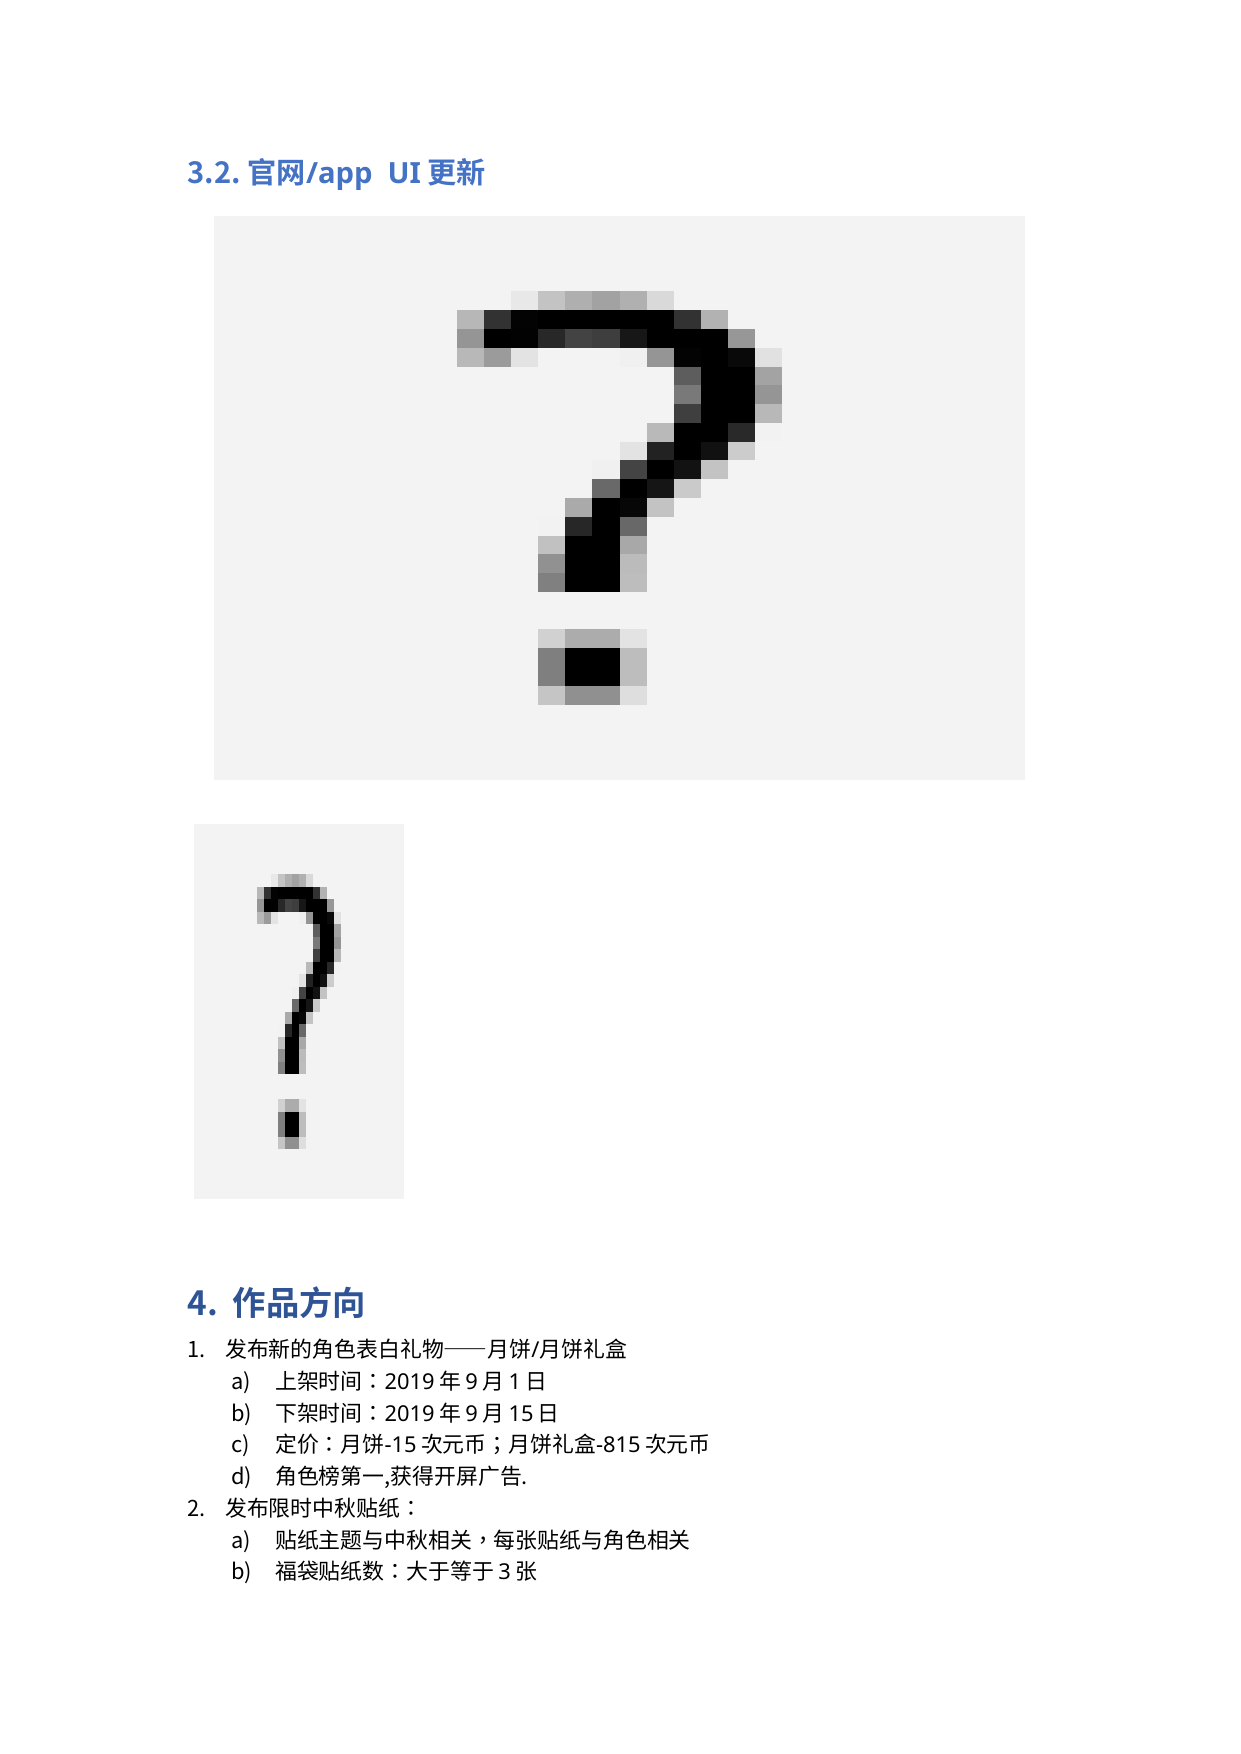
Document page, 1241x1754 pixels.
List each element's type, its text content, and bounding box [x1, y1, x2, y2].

list 角色榜第一,获得开屏广告. [231, 1459, 1053, 1491]
picture [187, 198, 1053, 799]
list 定价：月饼-15次元币；月饼礼盒-815次元币 [231, 1427, 1053, 1459]
list 贴纸主题与中秋相关，每张贴纸与角色相关 [231, 1523, 1053, 1554]
picture [187, 813, 412, 1212]
list 福袋贴纸数：大于等于3张 [231, 1554, 1053, 1586]
list 发布新的角色表白礼物——月饼/月饼礼盒 [187, 1332, 1053, 1364]
list 发布限时中秋贴纸： [187, 1491, 1053, 1523]
list 上架时间：2019年9月1日 [231, 1364, 1053, 1396]
subtitle 作品方向 [187, 1277, 1053, 1325]
list 下架时间：2019年9月15日 [231, 1396, 1053, 1427]
subtitle 官网/app UI更新 [187, 150, 1053, 192]
